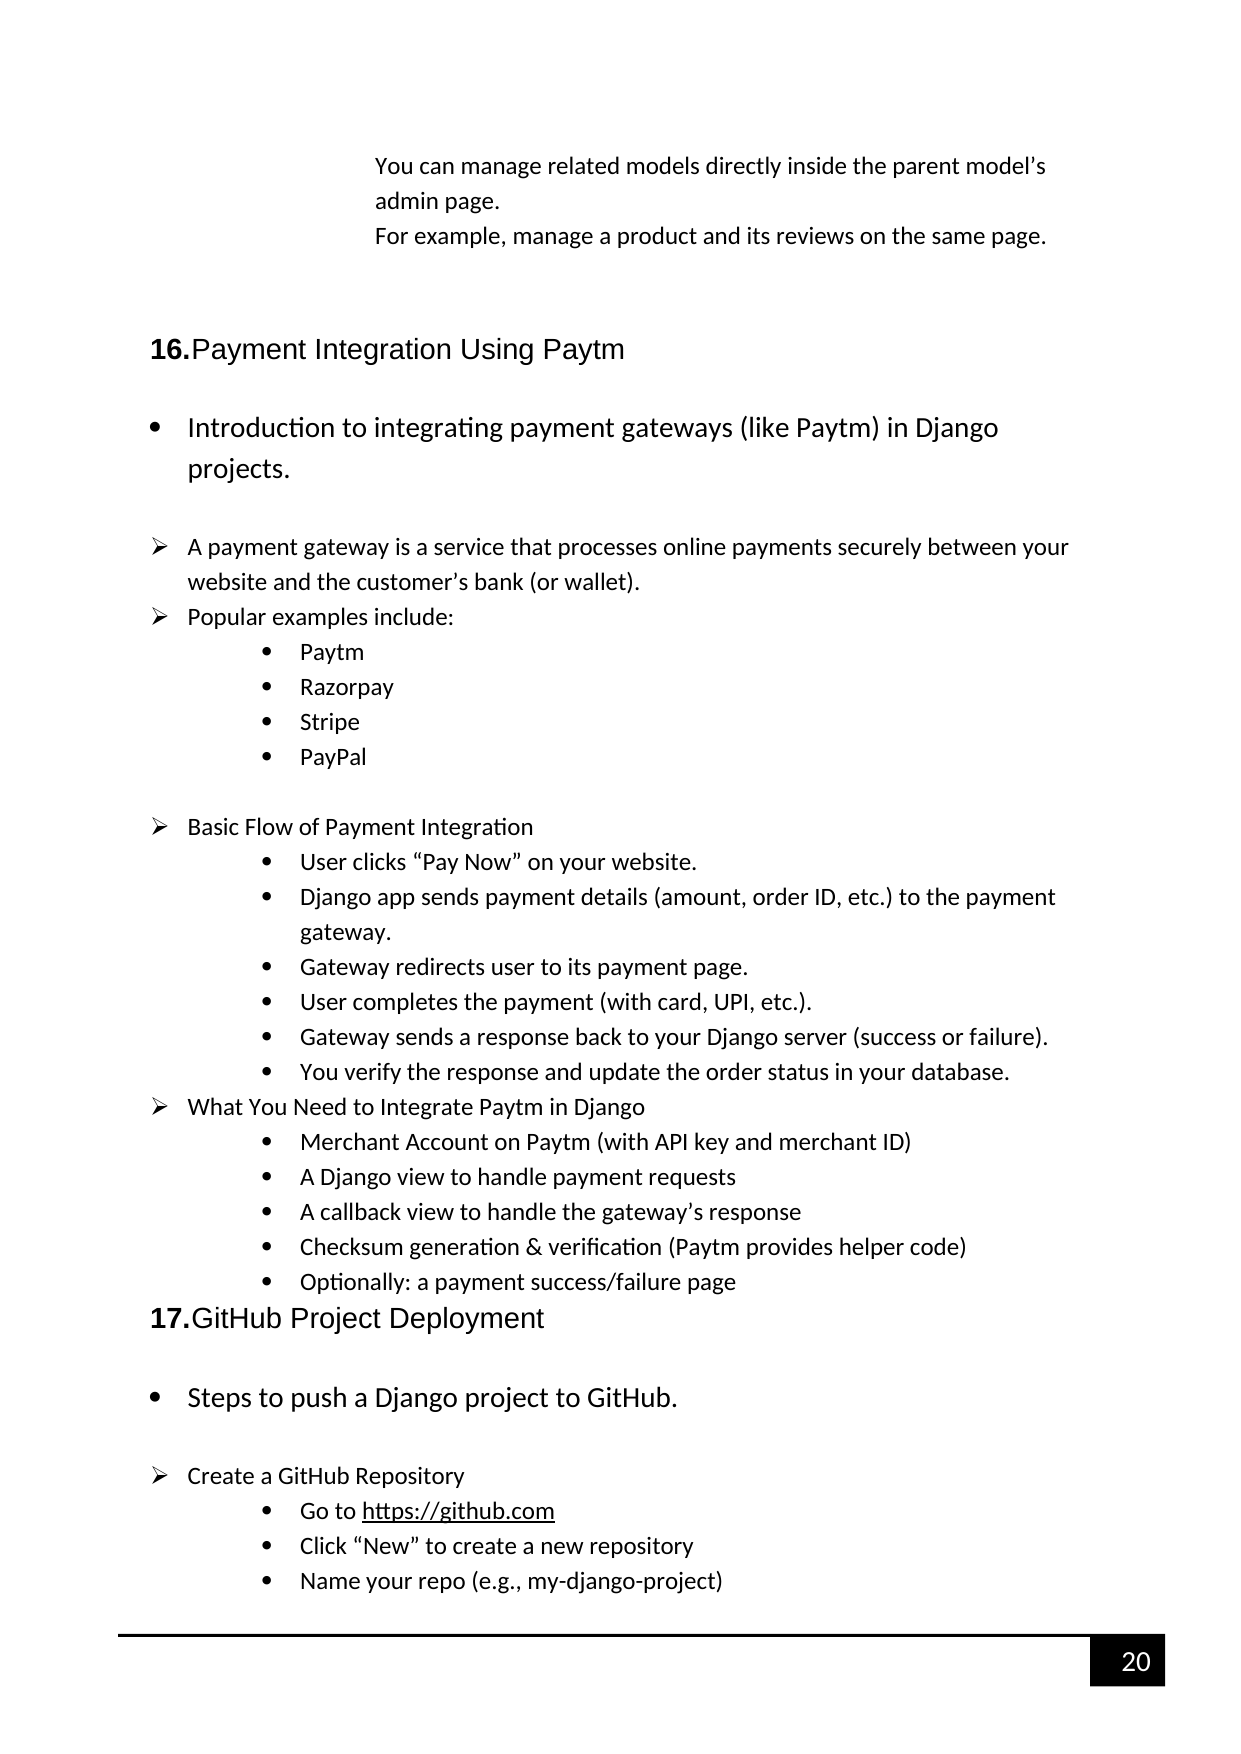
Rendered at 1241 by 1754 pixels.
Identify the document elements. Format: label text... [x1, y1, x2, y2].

list What You Need to Integrate Paytm in Django [150, 1092, 1090, 1122]
list Django app sends payment details (amount, order ID, etc.) to the payment gateway. [262, 882, 1090, 947]
list A Django view to handle payment requests [262, 1162, 1090, 1192]
list Optionally: a payment success/failure page [262, 1267, 1090, 1297]
list Introduction to integrating payment gateways (like Paytm) in Django projects. [150, 409, 1090, 485]
list PayPal [262, 742, 1090, 772]
list A callback view to handle the gateway’s response [262, 1197, 1090, 1227]
list User completes the payment (with card, UPI, etc.). [262, 987, 1090, 1017]
list Paytm [262, 637, 1090, 667]
list Click “New” to create a new repository [262, 1531, 1090, 1561]
list GitHub Project Deployment [150, 1302, 1090, 1335]
list A payment gateway is a service that processes online payments securely between your website and the customer’s bank (or wallet). [150, 532, 1090, 597]
list User clicks “Pay Now” on your website. [262, 847, 1090, 877]
list Razorpay [262, 672, 1090, 702]
list Payment Integration Using Paytm [150, 332, 1090, 365]
list Gateway sends a response back to your Django server (success or failure). [262, 1022, 1090, 1052]
list Basic Flow of Payment Integration [150, 812, 1090, 842]
list Gateway redirects user to its payment page. [262, 952, 1090, 982]
list Go to https://github.com [262, 1496, 1090, 1526]
list Checksum generation & verification (Paytm provides helper code) [262, 1232, 1090, 1262]
list Stripe [262, 707, 1090, 737]
list You verify the response and update the order status in your database. [262, 1057, 1090, 1087]
list Merchant Account on Paytm (with API key and merchant ID) [262, 1127, 1090, 1157]
list Popular examples include: [150, 602, 1090, 632]
list Create a GitHub Repository [150, 1461, 1090, 1491]
list Name your repo (e.g., my-django-project) [262, 1566, 1090, 1596]
list You can manage related models directly inside the parent model’s admin page. [375, 150, 1090, 216]
list For example, manage a product and its reviews on the same page. [375, 220, 1090, 251]
list Steps to push a Django project to GitHub. [150, 1379, 1090, 1414]
